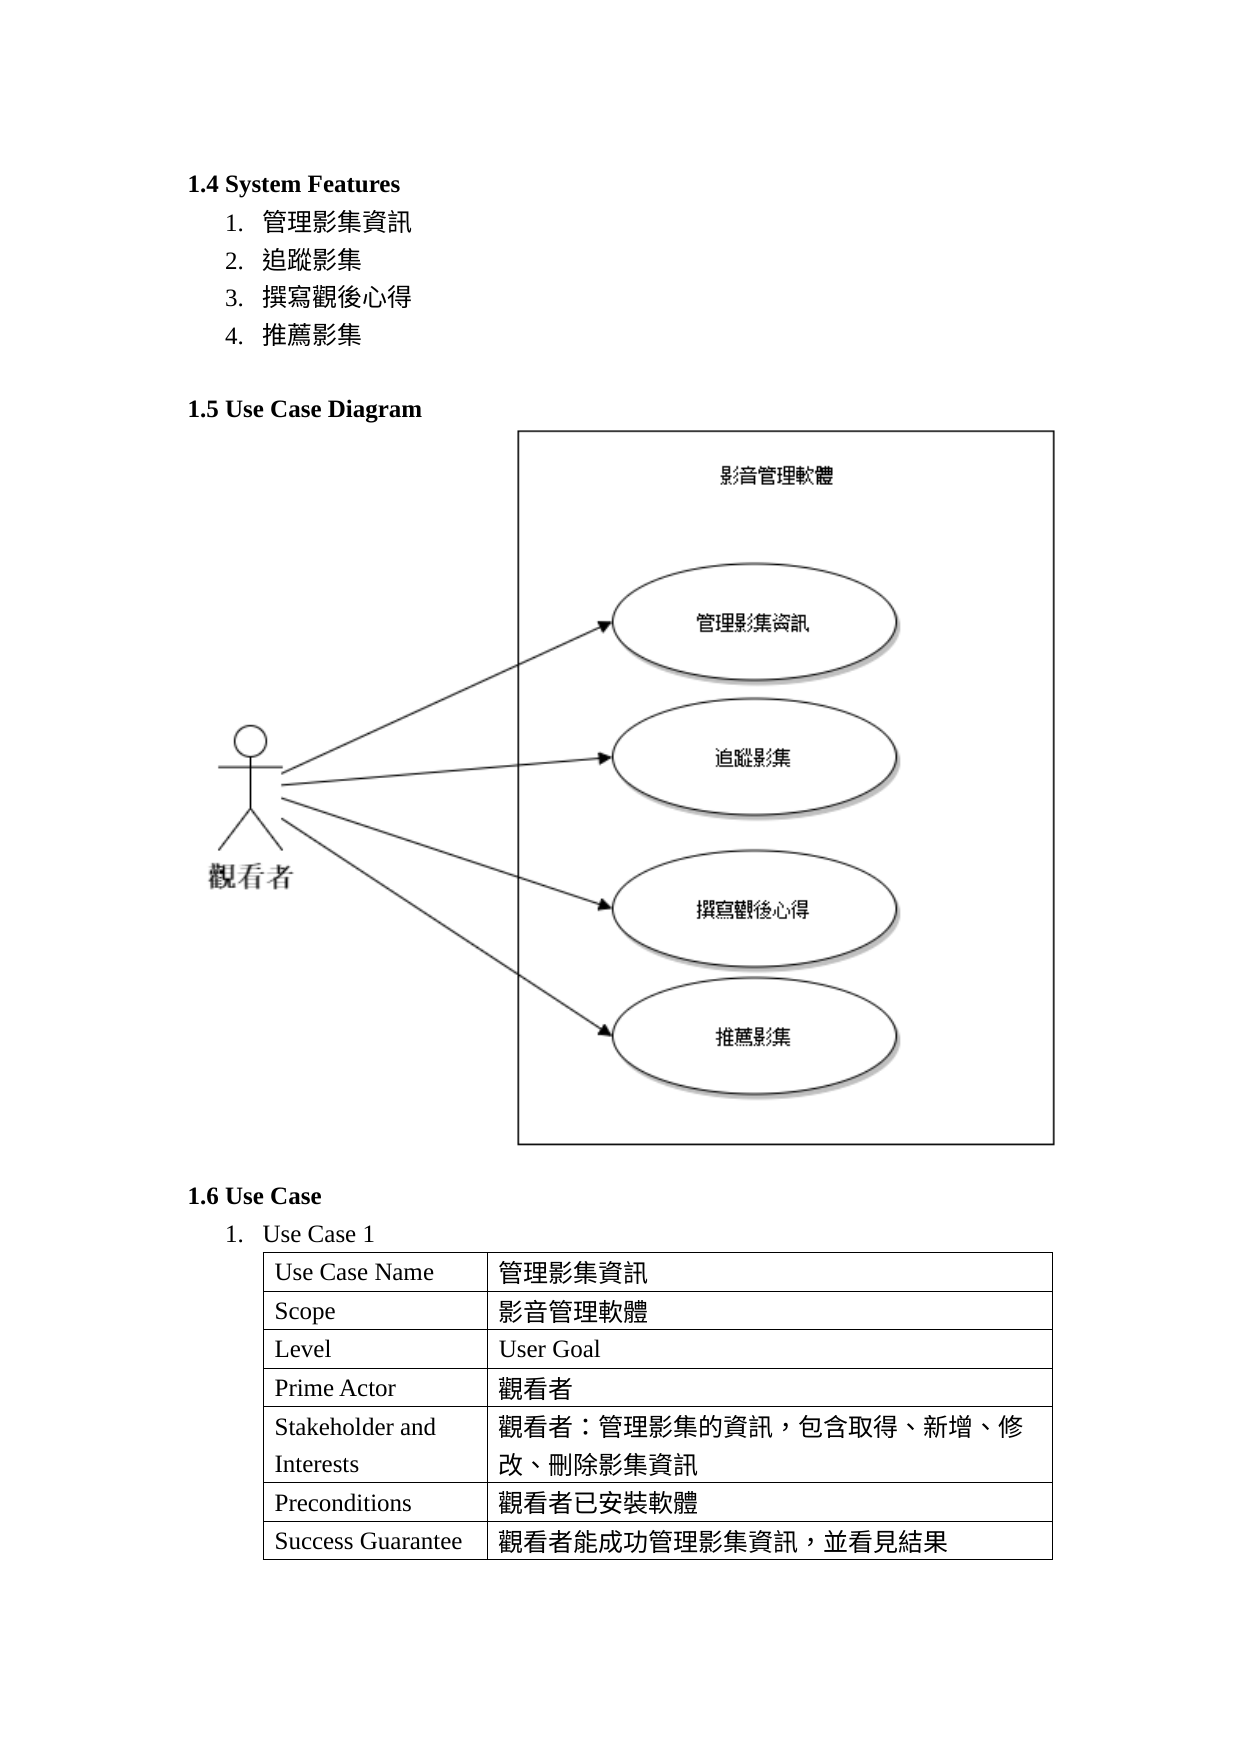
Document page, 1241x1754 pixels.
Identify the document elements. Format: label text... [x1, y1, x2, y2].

table_cell Stakeholder and Interests [264, 1407, 487, 1482]
text 1.6 Use Case [187, 1177, 1053, 1214]
table_cell 觀看者：管理影集的資訊，包含取得、新增、修改、刪除影集資訊 [488, 1407, 1052, 1482]
table_cell 觀看者已安裝軟體 [488, 1483, 1052, 1521]
list Use Case 1 [225, 1214, 1053, 1252]
list 追蹤影集 [225, 239, 1053, 277]
table_cell 影音管理軟體 [488, 1292, 1052, 1329]
table_cell Scope [264, 1292, 487, 1329]
list 管理影集資訊 [225, 202, 1053, 239]
text 1.4 System Features [187, 164, 1053, 202]
table_header Use Case Name [264, 1253, 487, 1291]
list 推薦影集 [225, 314, 1053, 352]
table_cell 觀看者能成功管理影集資訊，並看見結果 [488, 1522, 1052, 1559]
table_cell User Goal [488, 1330, 1052, 1368]
table_header 管理影集資訊 [488, 1253, 1052, 1291]
table_cell Success Guarantee [264, 1522, 487, 1559]
table_cell Level [264, 1330, 487, 1368]
list 撰寫觀後心得 [225, 277, 1053, 314]
picture [187, 427, 1058, 1147]
text 1.5 Use Case Diagram [187, 389, 1053, 427]
table_cell Preconditions [264, 1483, 487, 1521]
table_cell Prime Actor [264, 1369, 487, 1406]
table_cell 觀看者 [488, 1369, 1052, 1406]
